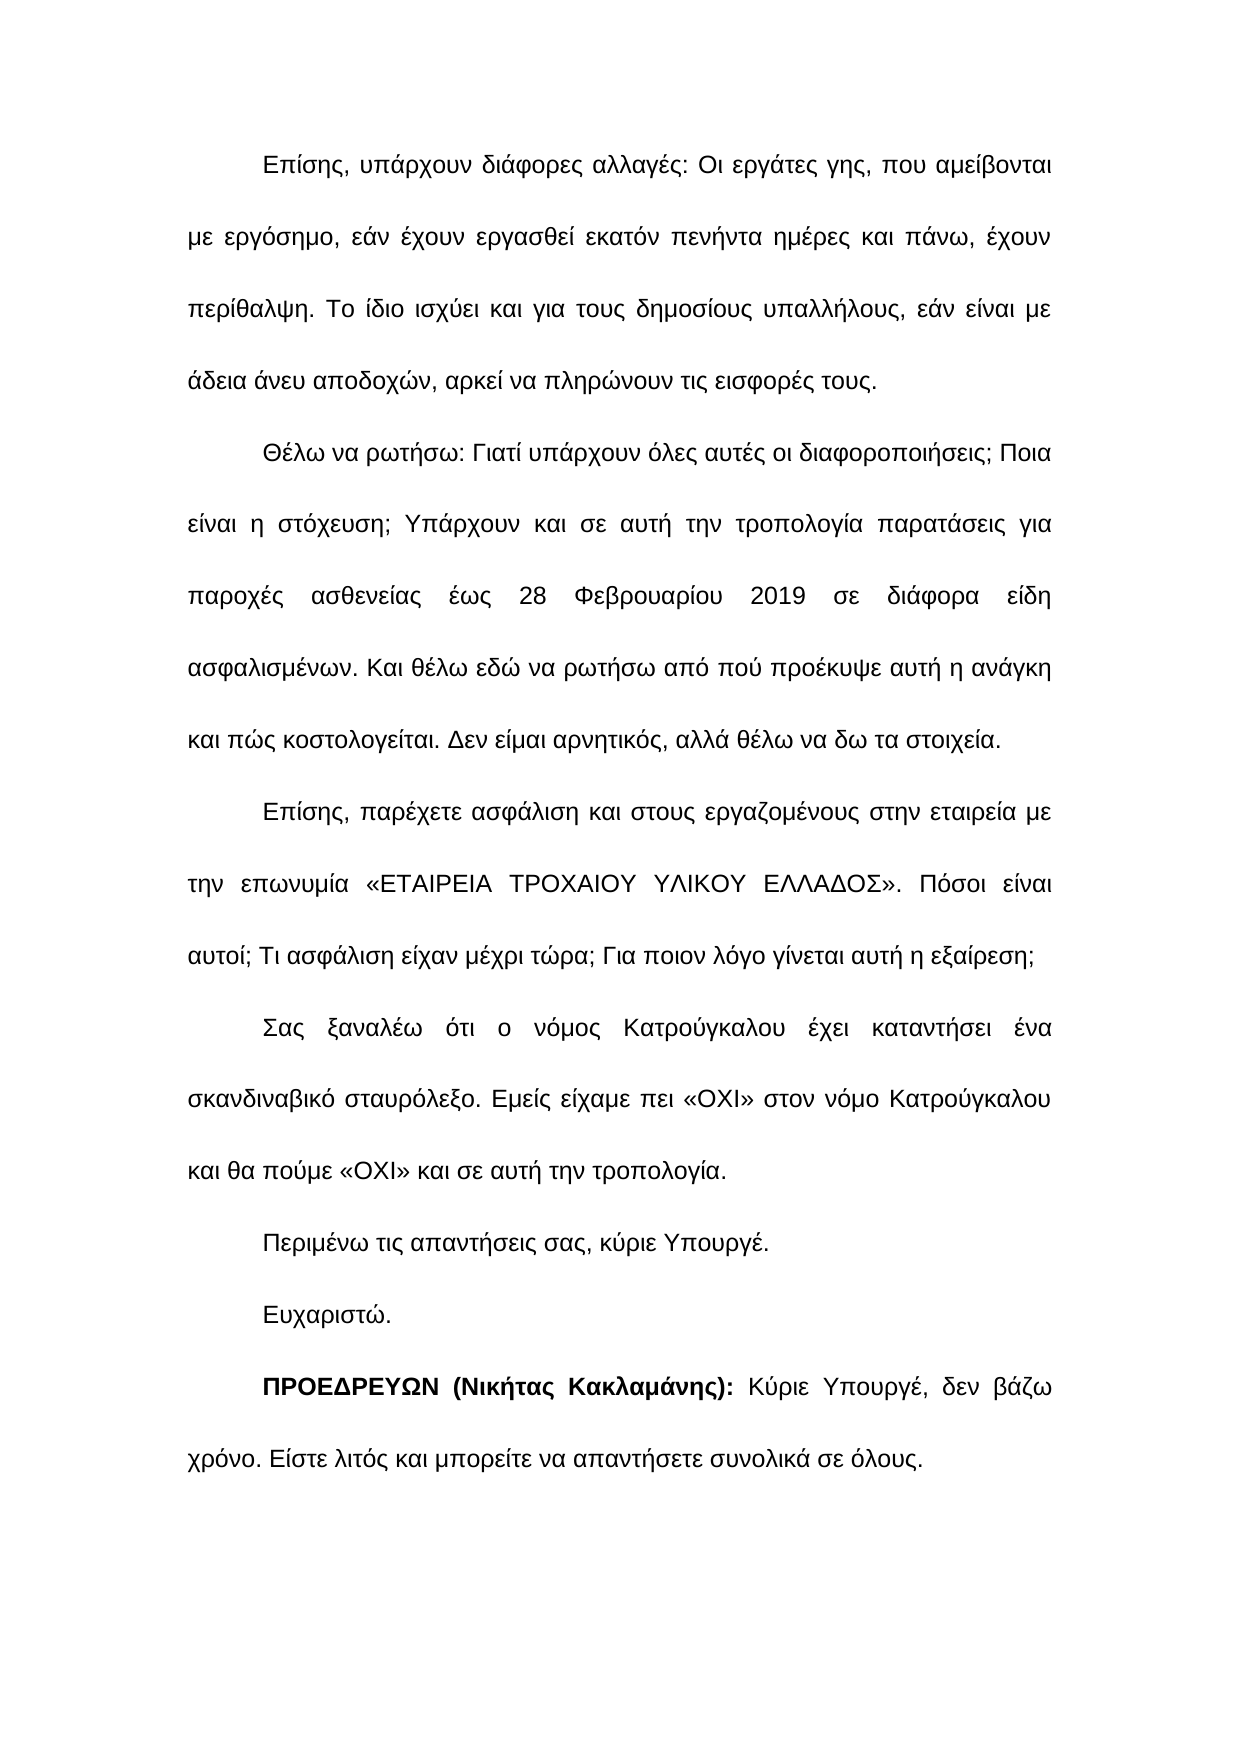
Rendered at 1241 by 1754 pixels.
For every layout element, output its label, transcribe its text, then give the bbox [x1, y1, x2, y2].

text Σας ξαναλέω ότι ο νόμος Κατρούγκαλου έχει καταντήσει ένα σκανδιναβικό σταυρόλεξο. Εμείς είχαμε πει «ΟΧΙ» στον νόμο Κατρούγκαλου και θα πούμε «ΟΧΙ» και σε αυτή την τροπολογία. [187, 1012, 1053, 1185]
text Επίσης, υπάρχουν διάφορες αλλαγές: Οι εργάτες γης, που αμείβονται με εργόσημο, εάν έχουν εργασθεί εκατόν πενήντα ημέρες και πάνω, έχουν περίθαλψη. Το ίδιο ισχύει και για τους δημοσίους υπαλλήλους, εάν είναι με άδεια άνευ αποδοχών, αρκεί να πληρώνουν τις εισφορές τους. [187, 150, 1053, 394]
text ΠΡΟΕΔΡΕΥΩΝ (Νικήτας Κακλαμάνης): Κύριε Υπουργέ, δεν βάζω χρόνο. Είστε λιτός και μπορείτε να απαντήσετε συνολικά σε όλους. [187, 1372, 1053, 1472]
text Περιμένω τις απαντήσεις σας, κύριε Υπουργέ. [187, 1228, 1053, 1257]
text Θέλω να ρωτήσω: Γιατί υπάρχουν όλες αυτές οι διαφοροποιήσεις; Ποια είναι η στόχευση; Υπάρχουν και σε αυτή την τροπολογία παρατάσεις για παροχές ασθενείας έως 28 Φεβρουαρίου 2019 σε διάφορα είδη ασφαλισμένων. Και θέλω εδώ να ρωτήσω από πού προέκυψε αυτή η ανάγκη και πώς κοστολογείται. Δεν είμαι αρνητικός, αλλά θέλω να δω τα στοιχεία. [187, 437, 1053, 754]
text Ευχαριστώ. [187, 1300, 1053, 1329]
text Επίσης, παρέχετε ασφάλιση και στους εργαζομένους στην εταιρεία με την επωνυμία «ΕΤΑΙΡΕΙΑ ΤΡΟΧΑΙΟΥ ΥΛΙΚΟΥ ΕΛΛΑΔΟΣ». Πόσοι είναι αυτοί; Τι ασφάλιση είχαν μέχρι τώρα; Για ποιον λόγο γίνεται αυτή η εξαίρεση; [187, 797, 1053, 969]
